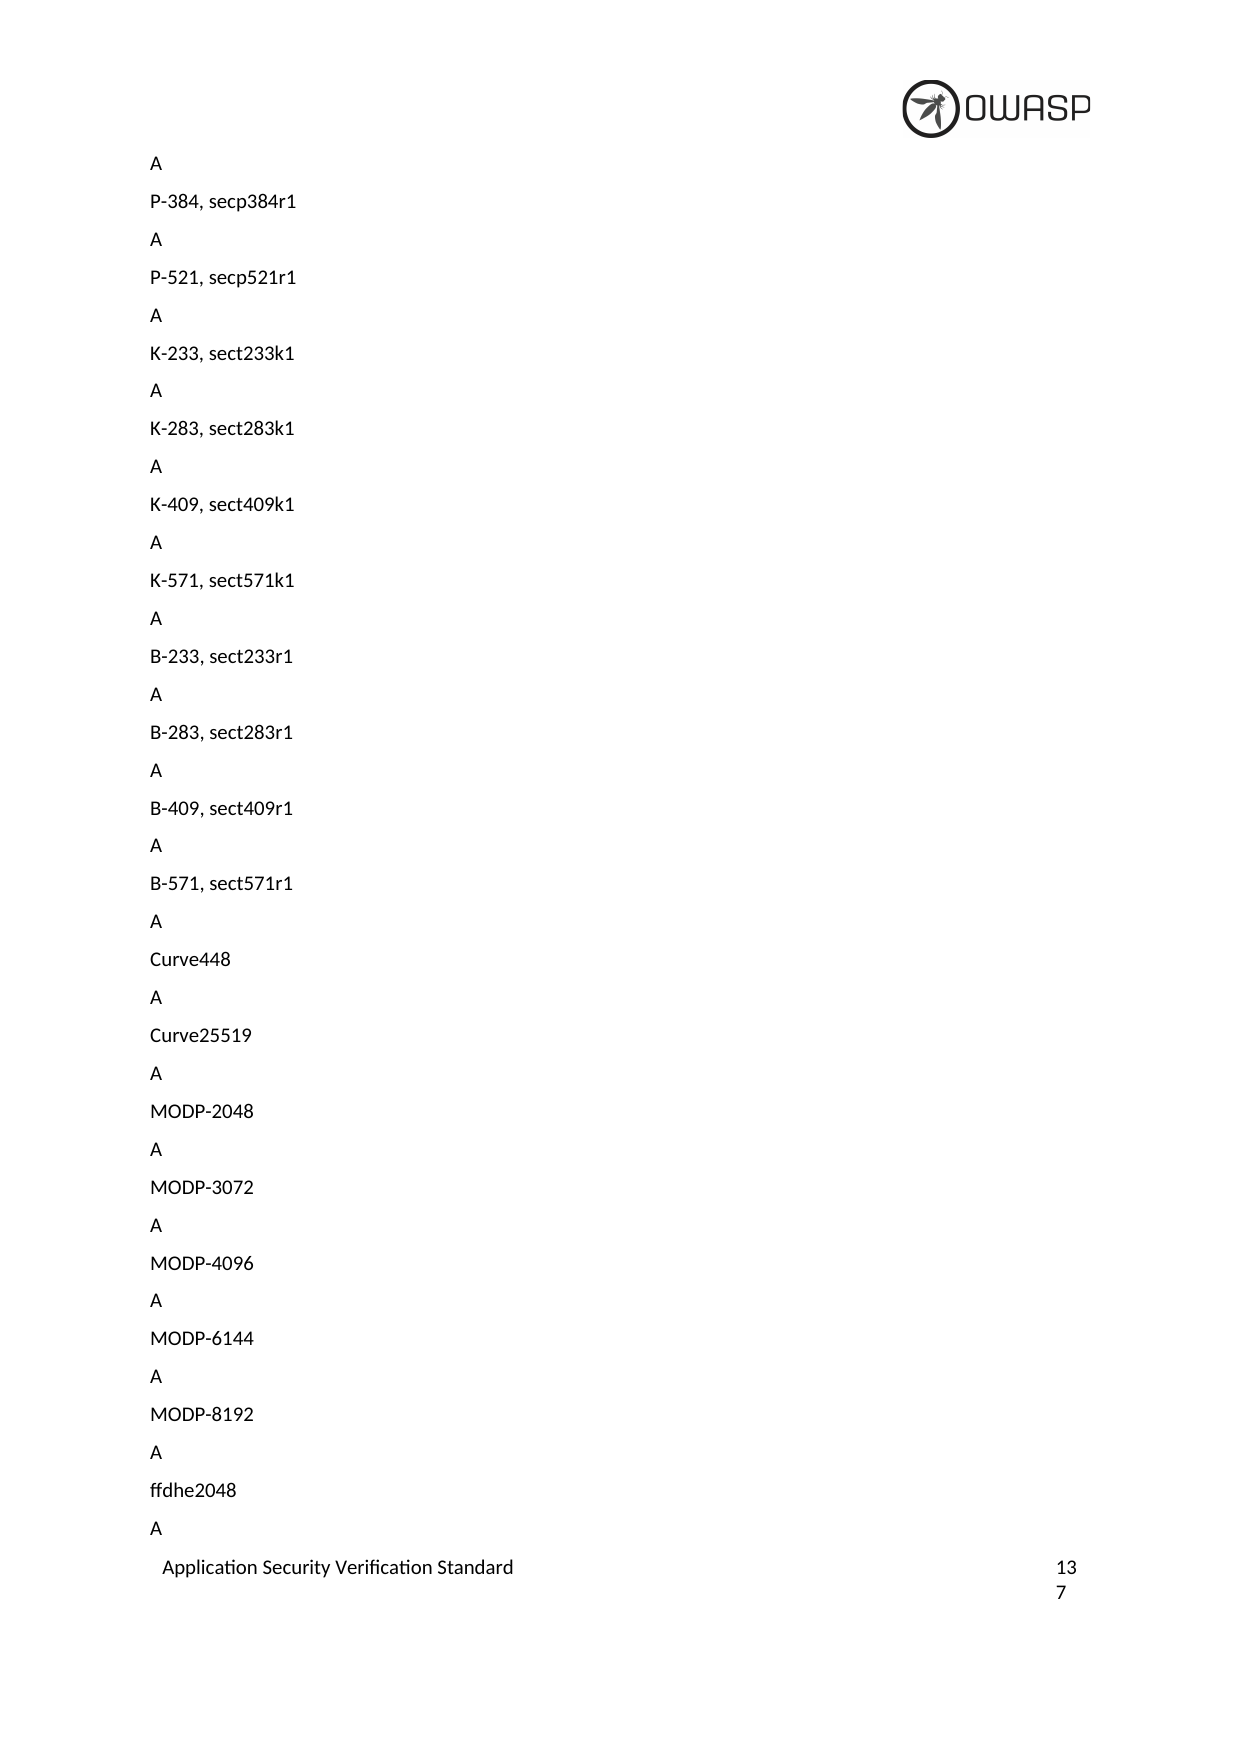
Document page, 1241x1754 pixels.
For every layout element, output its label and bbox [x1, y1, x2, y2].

picture [902, 80, 1091, 138]
